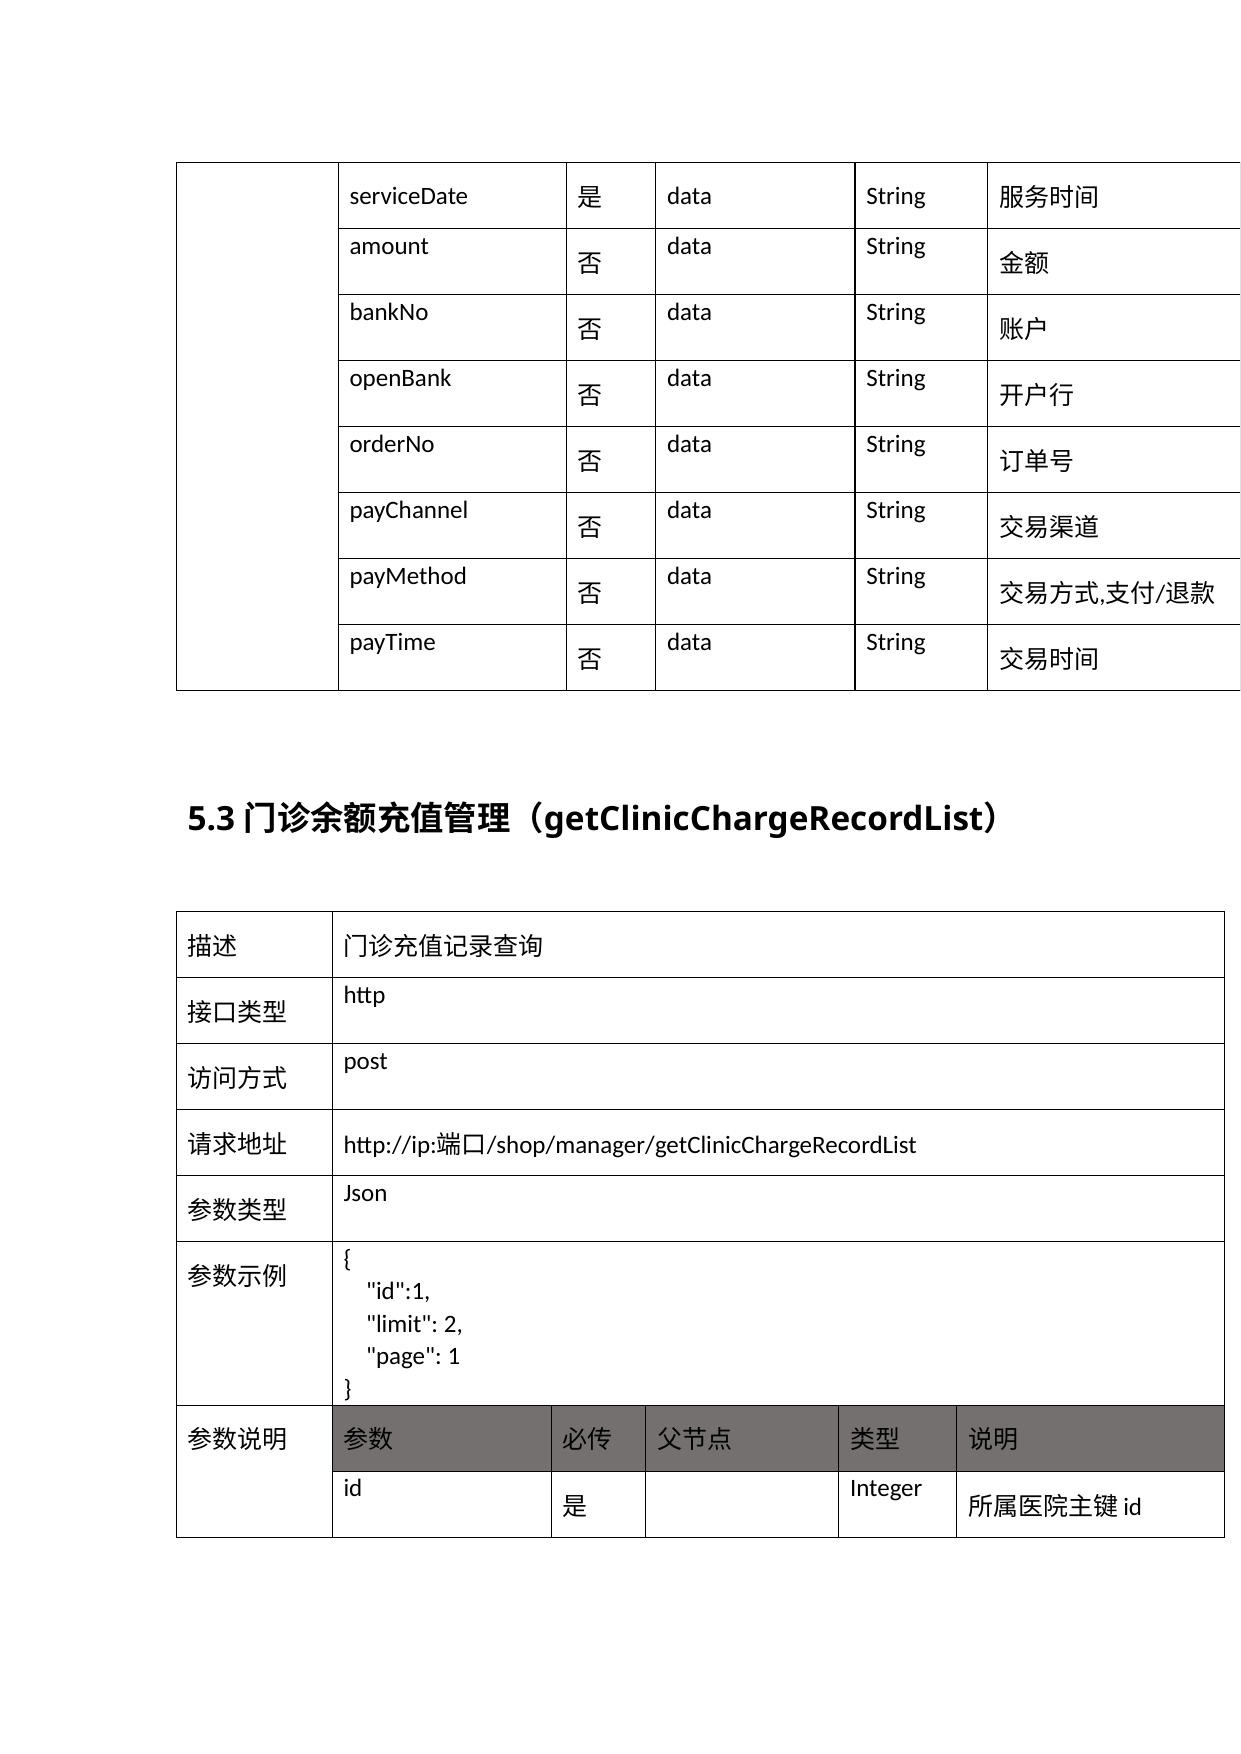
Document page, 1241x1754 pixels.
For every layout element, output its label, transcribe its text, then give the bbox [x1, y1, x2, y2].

table_cell serviceDate [339, 163, 566, 228]
table_cell 账户 [988, 295, 1240, 360]
table_cell String [856, 361, 987, 426]
table_cell 访问方式 [177, 1044, 332, 1109]
table_cell data [656, 427, 854, 492]
subtitle 5.3 门诊余额充值管理（getClinicChargeRecordList） [187, 783, 1053, 848]
table_cell Integer [839, 1472, 956, 1537]
table_cell openBank [339, 361, 566, 426]
table_cell 服务时间 [988, 163, 1240, 228]
table_cell String [856, 427, 987, 492]
table_cell post [333, 1044, 1224, 1109]
table_cell data [656, 559, 854, 624]
table_cell payChannel [339, 493, 566, 558]
table_cell 否 [567, 493, 655, 558]
table_cell 否 [567, 295, 655, 360]
table_cell 必传 [552, 1406, 645, 1471]
table_cell 参数说明 [177, 1406, 332, 1537]
table_cell 所属医院主键id [957, 1472, 1224, 1537]
table_cell orderNo [339, 427, 566, 492]
table_cell String [856, 493, 987, 558]
table_cell 说明 [957, 1406, 1224, 1471]
table_cell 订单号 [988, 427, 1240, 492]
table_cell 参数示例 [177, 1242, 332, 1404]
table_cell payTime [339, 625, 566, 690]
table_cell [646, 1472, 838, 1537]
table_cell 否 [567, 361, 655, 426]
table_cell 否 [567, 559, 655, 624]
table_cell String [856, 163, 987, 228]
table_cell String [856, 559, 987, 624]
table_header 门诊充值记录查询 [333, 912, 1224, 977]
table_cell 交易方式,支付/退款 [988, 559, 1240, 624]
table_cell 父节点 [646, 1406, 838, 1471]
table_cell 参数 [333, 1406, 551, 1471]
table_cell 参数类型 [177, 1176, 332, 1241]
table_cell Json [333, 1176, 1224, 1241]
table_cell data [656, 163, 854, 228]
table_cell 否 [567, 229, 655, 294]
table_cell 开户行 [988, 361, 1240, 426]
table_cell data [656, 229, 854, 294]
table_cell { "id":1, "limit": 2, "page": 1 } [333, 1242, 1224, 1404]
table_cell String [856, 295, 987, 360]
table_cell data [656, 493, 854, 558]
table_cell data [656, 361, 854, 426]
table_header 描述 [177, 912, 332, 977]
table_cell data [656, 625, 854, 690]
table_cell id [333, 1472, 551, 1537]
table_cell 类型 [839, 1406, 956, 1471]
table_cell 否 [567, 625, 655, 690]
table_cell String [856, 229, 987, 294]
table_cell 否 [567, 427, 655, 492]
table_cell 交易时间 [988, 625, 1240, 690]
table_cell 接口类型 [177, 978, 332, 1043]
table_cell 请求地址 [177, 1110, 332, 1175]
table_cell 是 [552, 1472, 645, 1537]
table_cell payMethod [339, 559, 566, 624]
table_cell data [656, 295, 854, 360]
table_cell 交易渠道 [988, 493, 1240, 558]
table_cell bankNo [339, 295, 566, 360]
table_cell 是 [567, 163, 655, 228]
table_cell http [333, 978, 1224, 1043]
table_cell String [856, 625, 987, 690]
table_cell http://ip:端口/shop/manager/getClinicChargeRecordList [333, 1110, 1224, 1175]
table_cell amount [339, 229, 566, 294]
table_cell 金额 [988, 229, 1240, 294]
